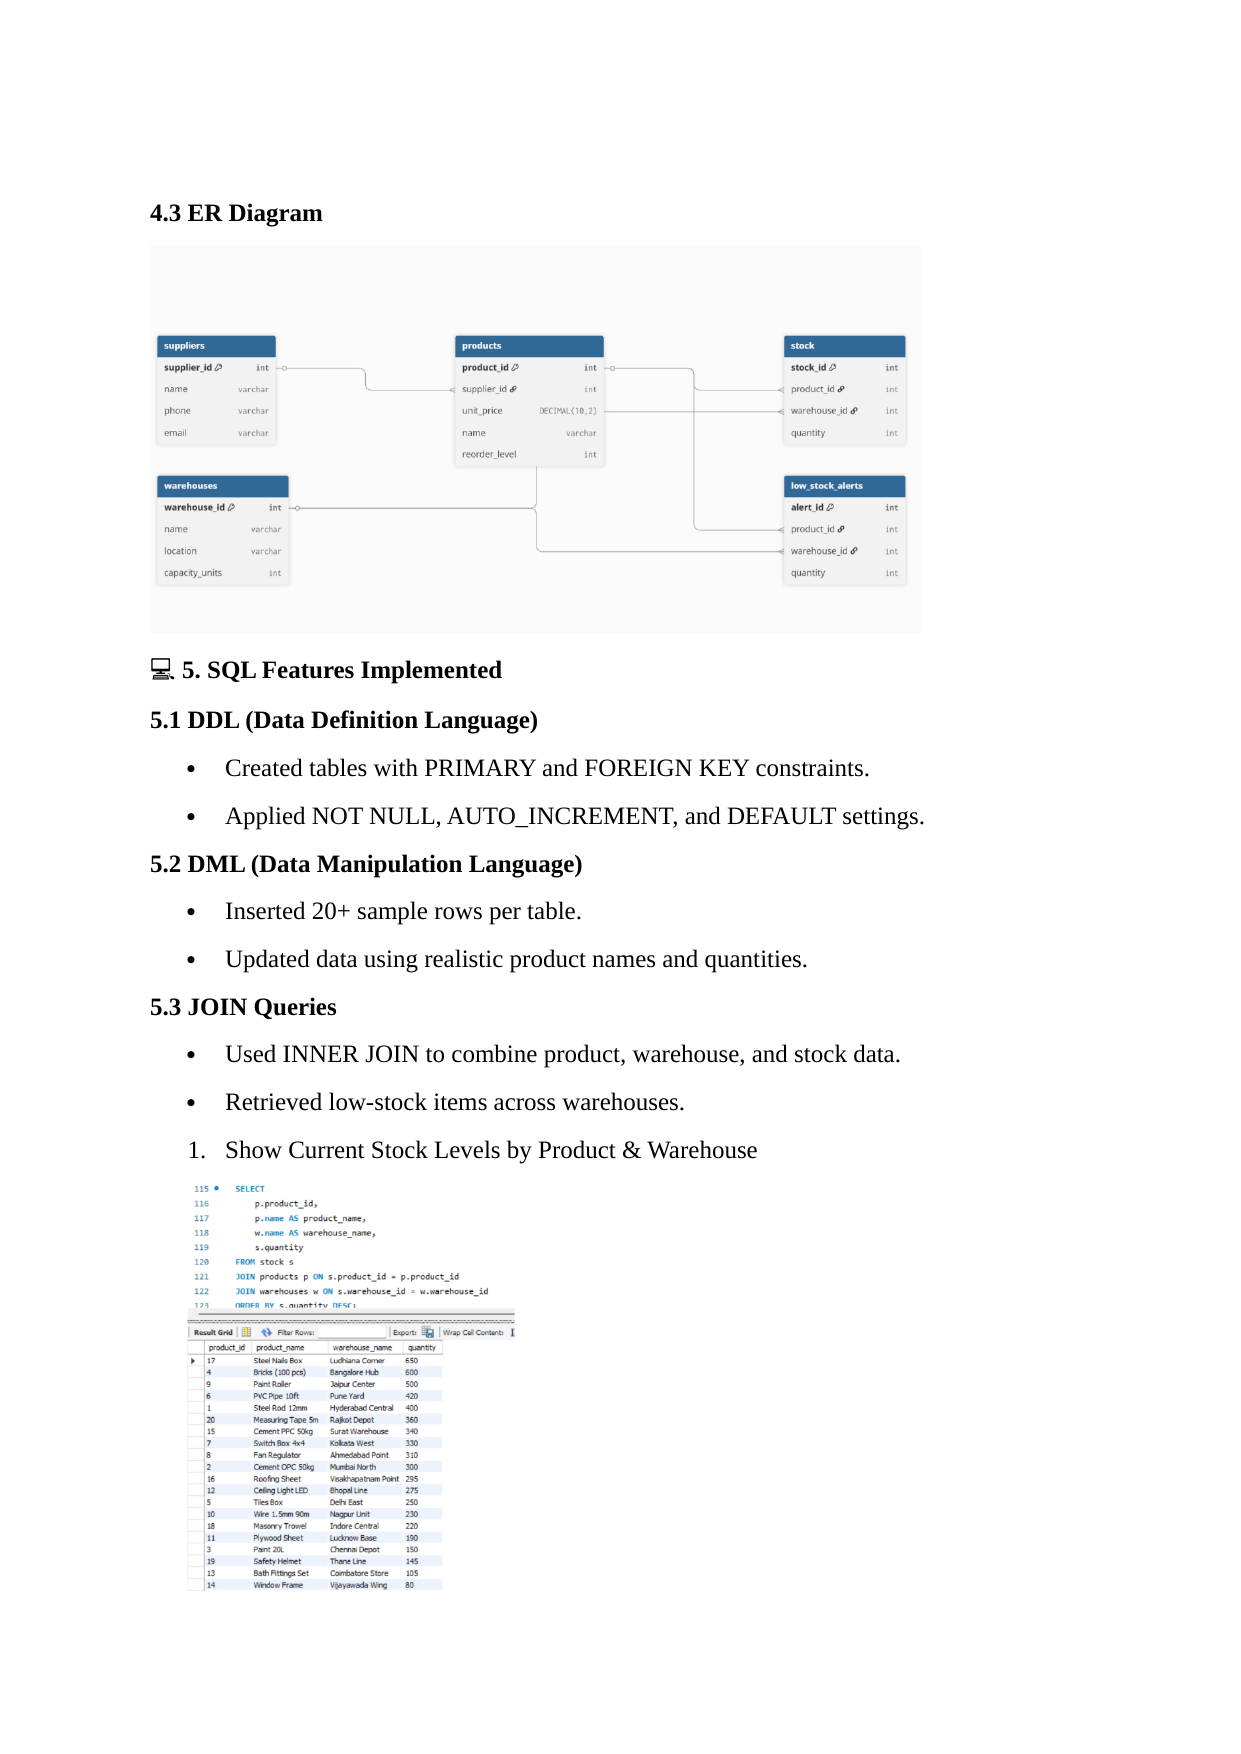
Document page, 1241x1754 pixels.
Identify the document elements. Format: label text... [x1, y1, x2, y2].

text 5.2 DML (Data Manipulation Language) [150, 849, 1090, 877]
text 5.3 JOIN Queries [150, 992, 1090, 1021]
list Applied NOT NULL, AUTO_INCREMENT, and DEFAULT settings. [187, 801, 1090, 830]
list Updated data using realistic product names and quantities. [187, 944, 1090, 973]
picture [187, 1182, 515, 1603]
list Retrieved low-stock items across warehouses. [187, 1087, 1090, 1116]
picture [150, 245, 921, 633]
text 💻 5. SQL Features Implemented [150, 652, 1090, 686]
list Show Current Stock Levels by Product & Warehouse [187, 1135, 1090, 1164]
text 4.3 ER Diagram [150, 198, 1090, 226]
list Used INNER JOIN to combine product, warehouse, and stock data. [187, 1039, 1090, 1068]
list Inserted 20+ sample rows per table. [187, 896, 1090, 925]
text 5.1 DDL (Data Definition Language) [150, 706, 1090, 734]
list Created tables with PRIMARY and FOREIGN KEY constraints. [187, 753, 1090, 782]
